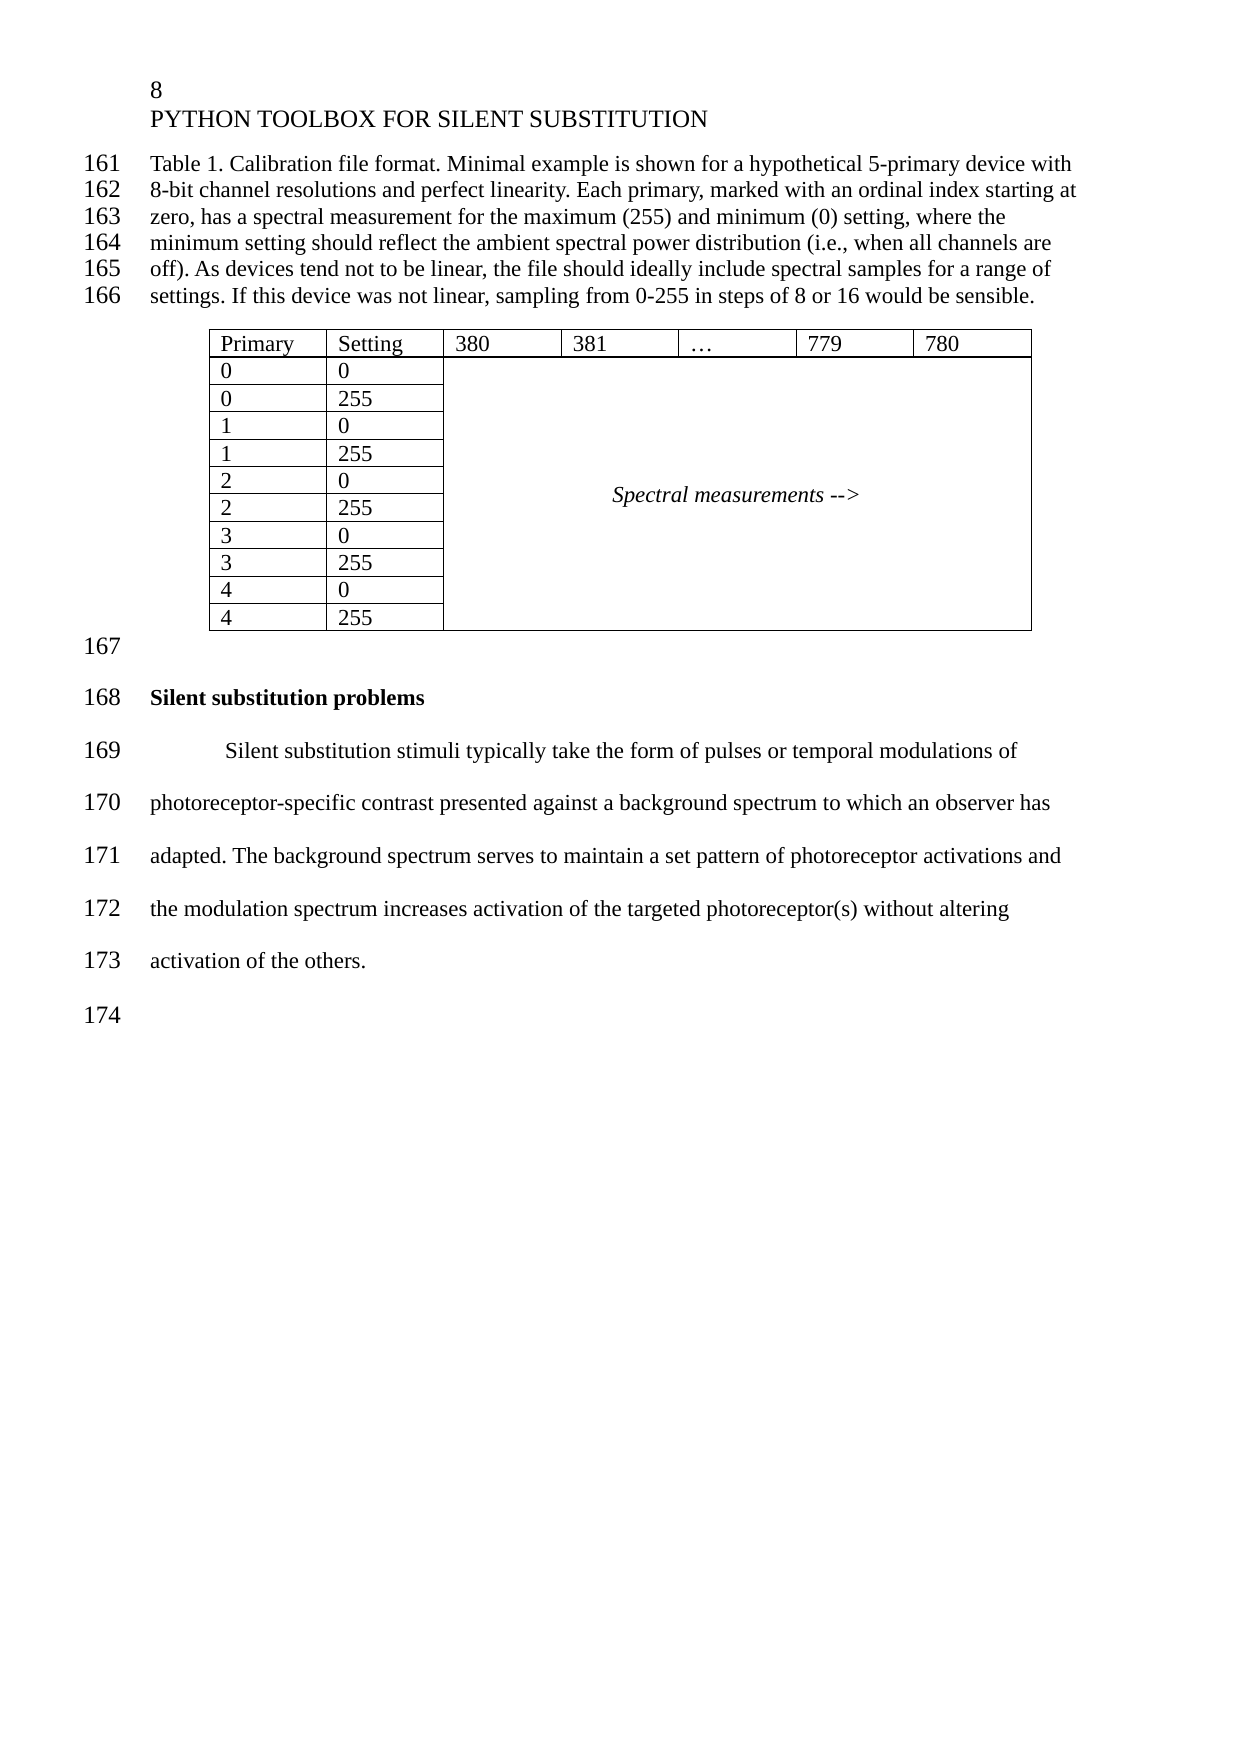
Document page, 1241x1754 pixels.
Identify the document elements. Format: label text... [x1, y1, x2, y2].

text Table 1. Calibration file format. Minimal example is shown for a hypothetical 5-primary device with 8-bit channel resolutions and perfect linearity. Each primary, marked with an ordinal index starting at zero, has a spectral measurement for the maximum (255) and minimum (0) setting, where the minimum setting should reflect the ambient spectral power distribution (i.e., when all channels are off). As devices tend not to be linear, the file should ideally include spectral samples for a range of settings. If this device was not linear, sampling from 0-255 in steps of 8 or 16 would be sensible. [150, 150, 1090, 308]
table_header Primary [210, 330, 326, 356]
table_cell 0 [327, 412, 443, 438]
table_cell 1 [210, 412, 326, 438]
table_cell 0 [210, 385, 326, 411]
table_header Setting [327, 330, 443, 356]
table_cell 1 [210, 440, 326, 466]
table_cell 2 [210, 467, 326, 493]
table_cell 255 [327, 604, 443, 630]
table_cell 2 [210, 494, 326, 521]
table_cell 0 [327, 522, 443, 548]
text Silent substitution stimuli typically take the form of pulses or temporal modulations of photoreceptor-specific contrast presented against a background spectrum to which an observer has adapted. The background spectrum serves to maintain a set pattern of photoreceptor activations and the modulation spectrum increases activation of the targeted photoreceptor(s) without altering activation of the others. [150, 737, 1090, 974]
table_cell 255 [327, 385, 443, 411]
table_cell 3 [210, 522, 326, 548]
table_header 381 [562, 330, 678, 356]
table_header 780 [914, 330, 1031, 356]
table_cell 255 [327, 549, 443, 576]
table_cell 0 [327, 577, 443, 603]
table_header 380 [444, 330, 561, 356]
table_cell 0 [210, 358, 326, 384]
table_cell 4 [210, 604, 326, 630]
table_header … [679, 330, 796, 356]
table_header 779 [797, 330, 913, 356]
table_cell 0 [327, 358, 443, 384]
table_cell 255 [327, 440, 443, 466]
table_cell 0 [327, 467, 443, 493]
text Silent substitution problems [150, 684, 1090, 710]
table_cell 255 [327, 494, 443, 521]
table_cell Spectral measurements --> [444, 358, 1031, 630]
table_cell 4 [210, 577, 326, 603]
table_cell 3 [210, 549, 326, 576]
